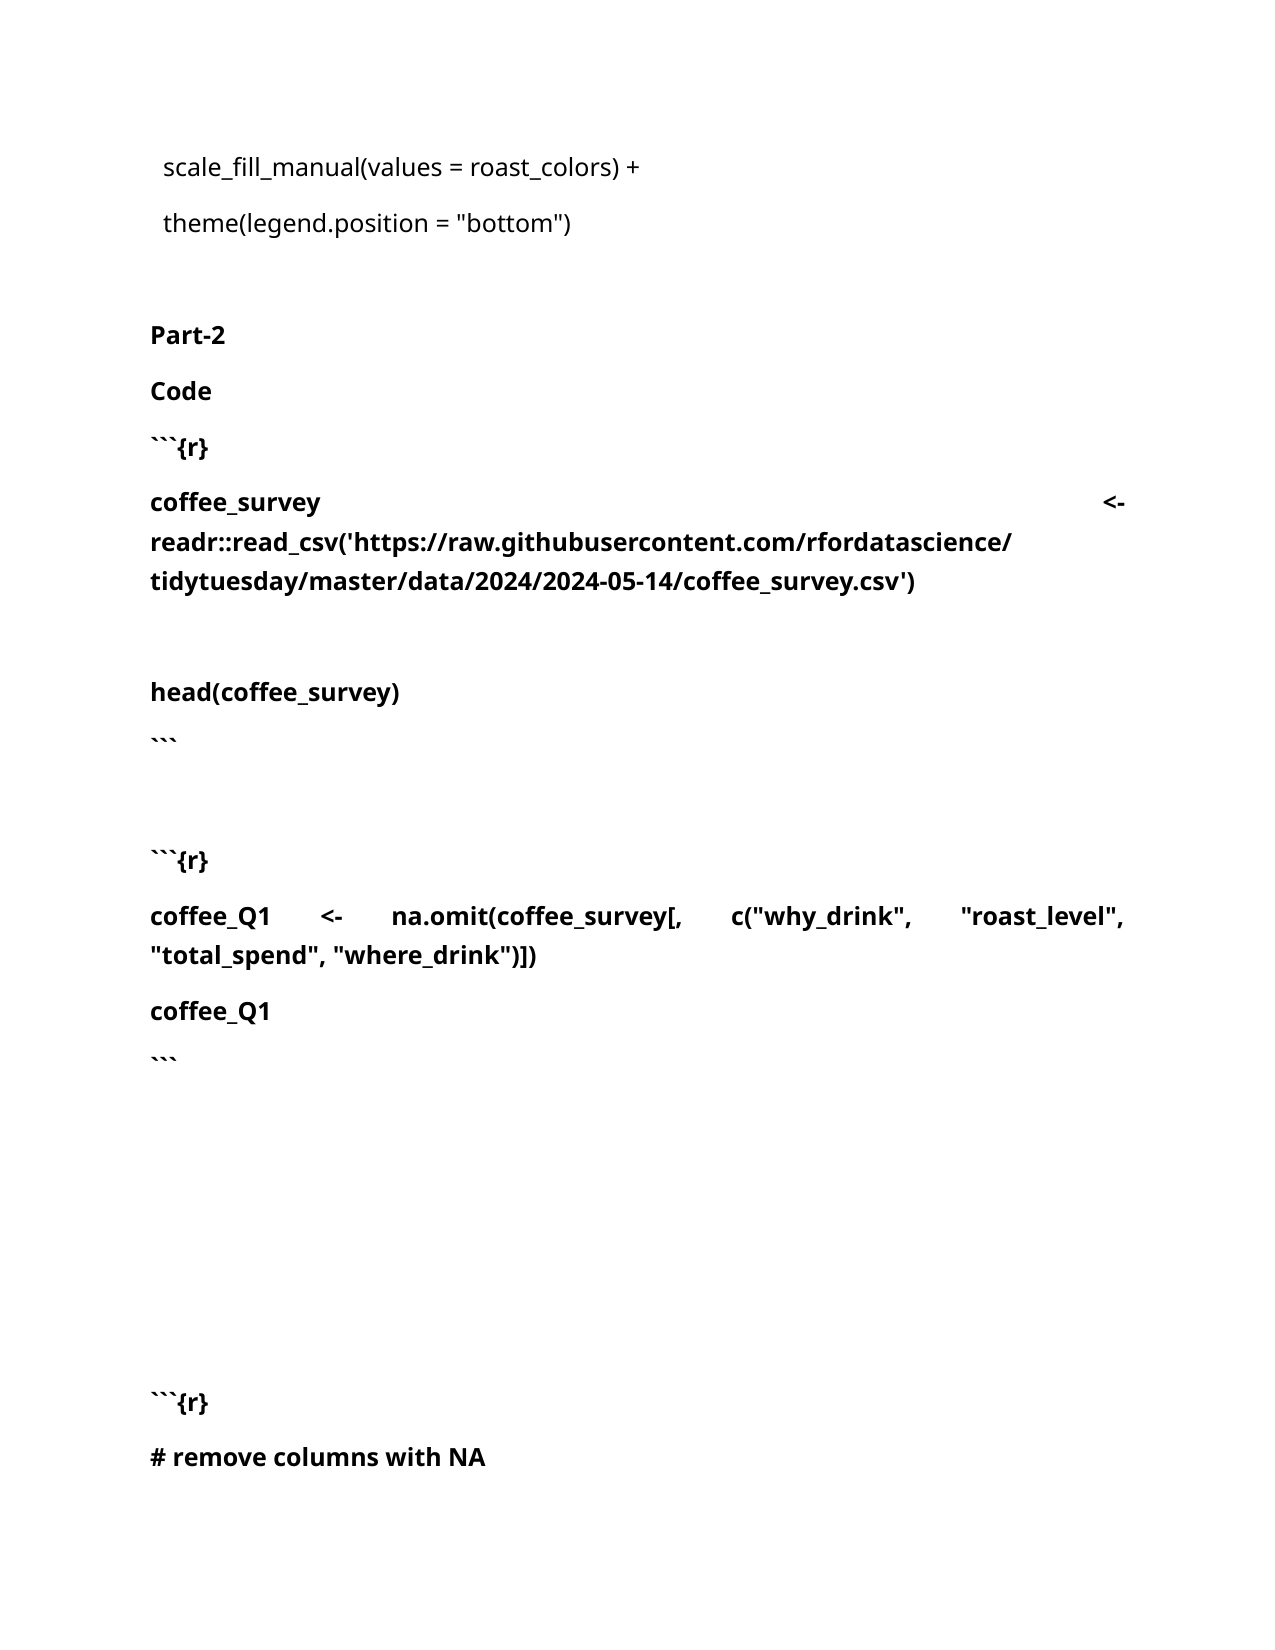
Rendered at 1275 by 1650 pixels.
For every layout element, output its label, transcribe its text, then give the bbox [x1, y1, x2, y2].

text theme(legend.position = "bottom") [150, 206, 1125, 240]
text head(coffee_survey) [150, 675, 1125, 709]
text coffee_survey <- readr::read_csv('https://raw.githubusercontent.com/rfordatascience/tidytuesday/master/data/2024/2024-05-14/coffee_survey.csv') [150, 485, 1125, 597]
text ```{r} [150, 1384, 1125, 1418]
text ```{r} [150, 429, 1125, 463]
text ```{r} [150, 842, 1125, 877]
text ``` [150, 1049, 1125, 1083]
text scale_fill_manual(values = roast_colors) + [150, 150, 1125, 184]
text coffee_Q1 [150, 993, 1125, 1027]
text # remove columns with NA [150, 1440, 1125, 1474]
text ``` [150, 731, 1125, 765]
text Code [150, 373, 1125, 407]
text coffee_Q1 <- na.omit(coffee_survey[, c("why_drink", "roast_level", "total_spend", "where_drink")]) [150, 898, 1125, 972]
text Part-2 [150, 317, 1125, 352]
